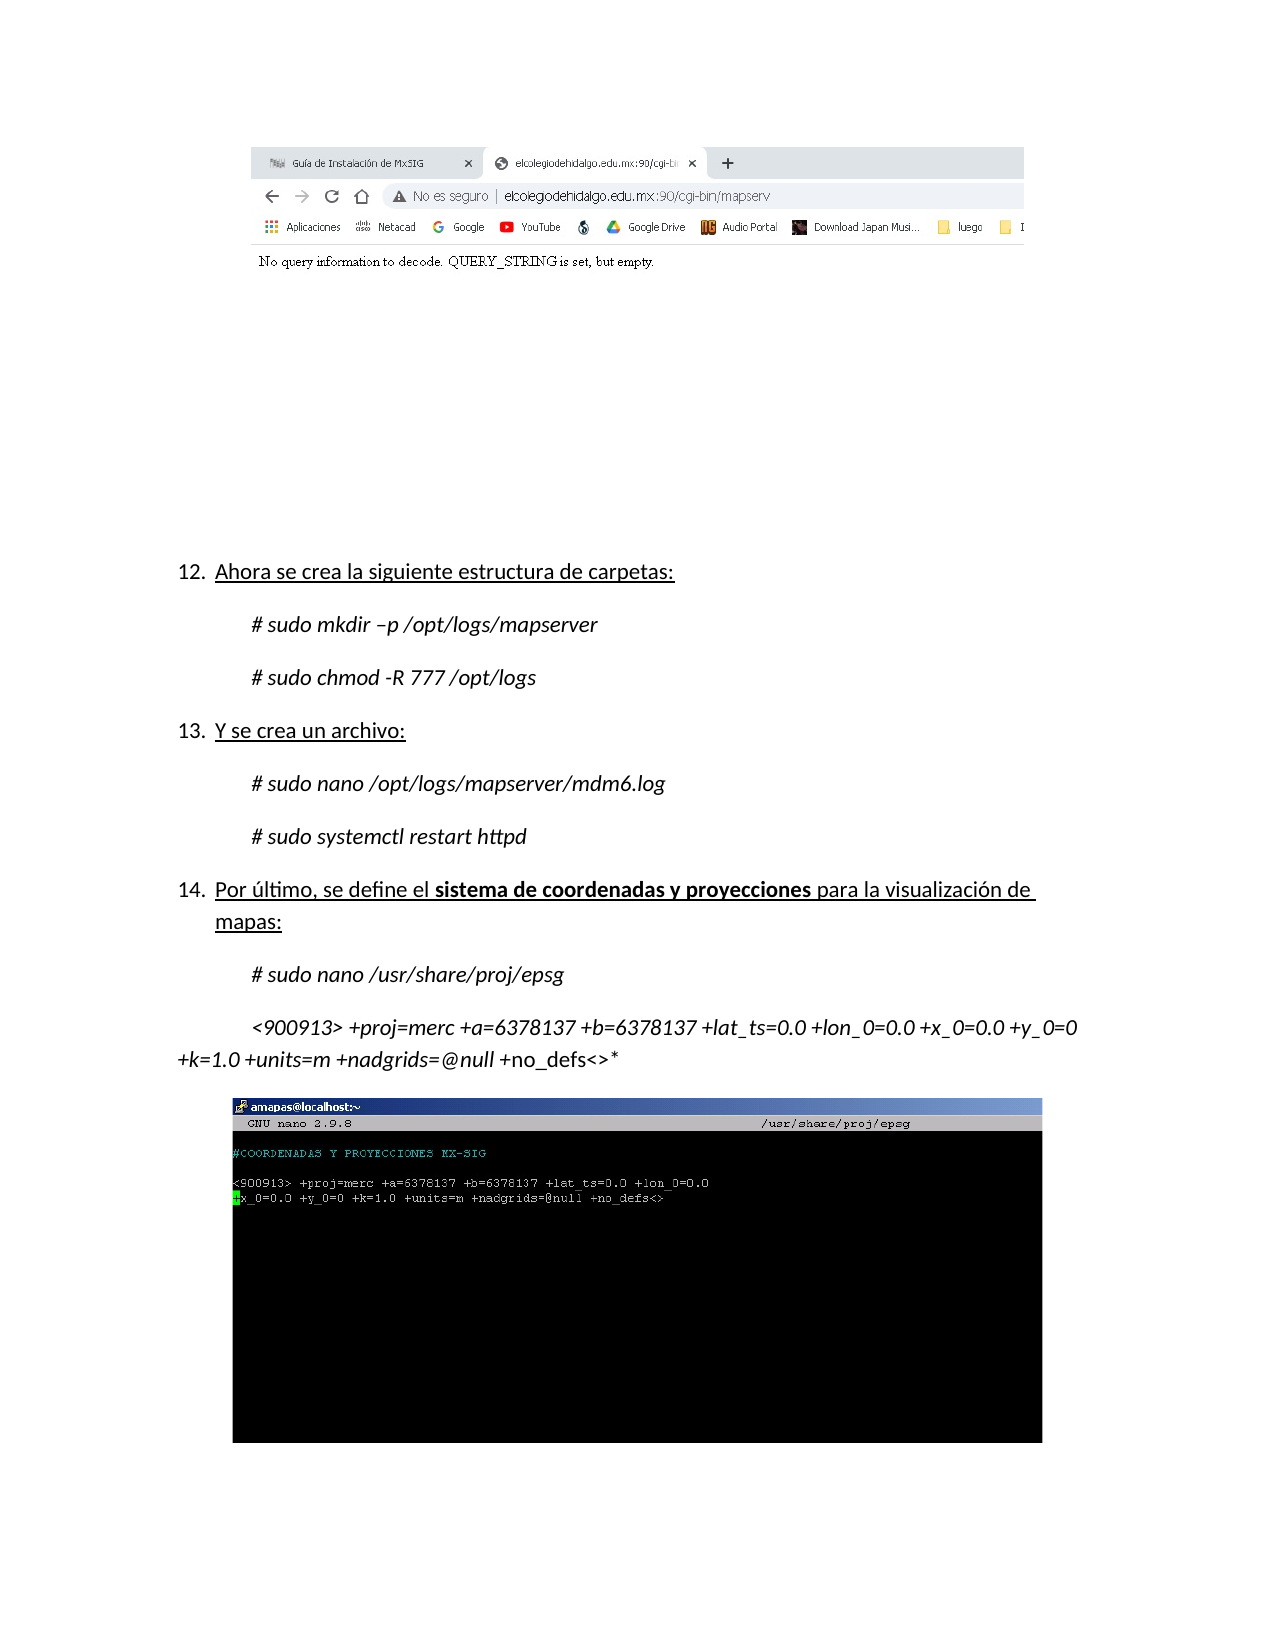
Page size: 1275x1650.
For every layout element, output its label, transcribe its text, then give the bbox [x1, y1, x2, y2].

text # sudo nano /opt/logs/mapserver/mdm6.log [177, 769, 1098, 797]
list Ahora se crea la siguiente estructura de carpetas: [177, 557, 1098, 585]
picture [251, 147, 1024, 532]
list Y se crea un archivo: [177, 716, 1098, 744]
text # sudo chmod -R 777 /opt/logs [177, 663, 1098, 691]
text # sudo systemctl restart httpd [177, 822, 1098, 850]
text # sudo mkdir –p /opt/logs/mapserver [177, 610, 1098, 638]
text <900913> +proj=merc +a=6378137 +b=6378137 +lat_ts=0.0 +lon_0=0.0 +x_0=0.0 +y_0=0 +k=1.0 +units=m +nadgrids=@null +no_defs<>* [177, 1013, 1098, 1073]
text # sudo nano /usr/share/proj/epsg [177, 960, 1098, 988]
list Por último, se define el sistema de coordenadas y proyecciones para la visualización de mapas: [177, 875, 1098, 935]
picture [232, 1098, 1043, 1443]
